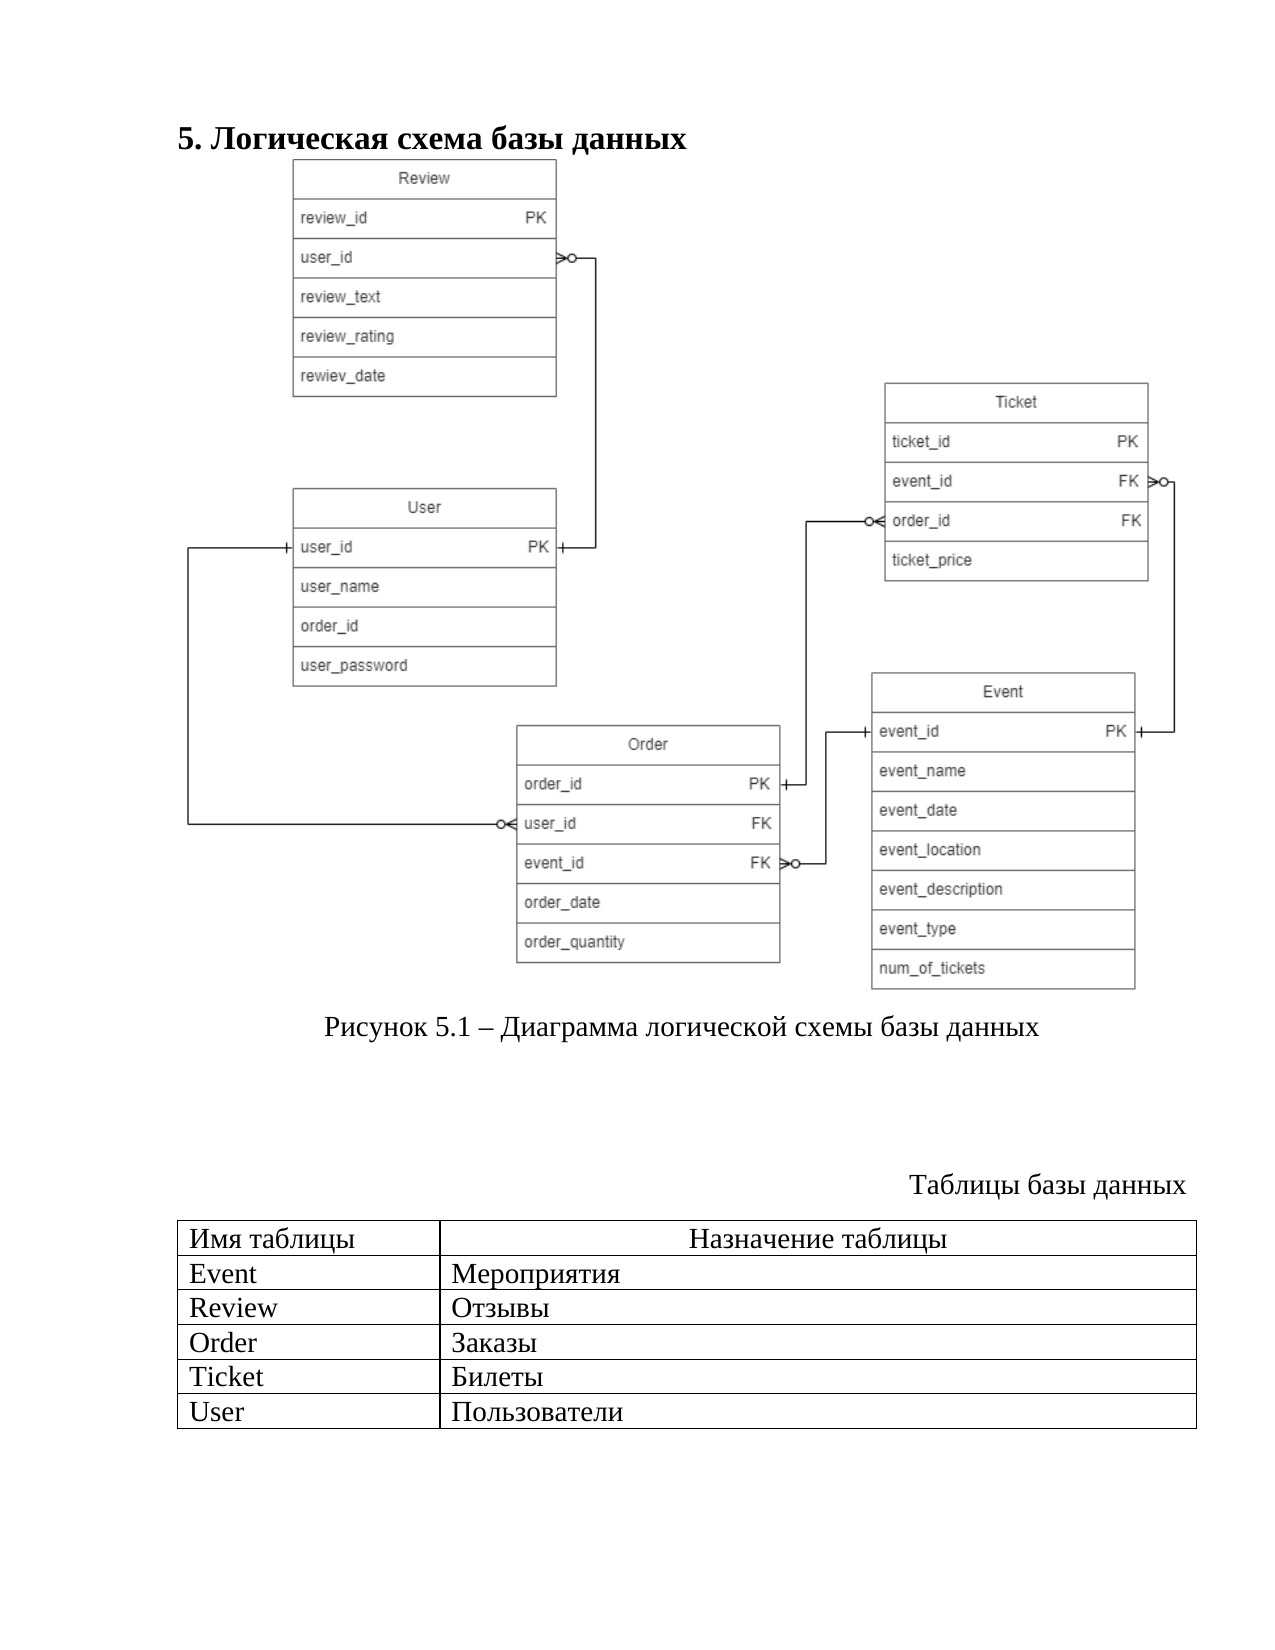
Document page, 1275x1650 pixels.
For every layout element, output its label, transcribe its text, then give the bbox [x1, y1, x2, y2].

text Рисунок 5.1 – Диаграмма логической схемы базы данных [177, 1009, 1186, 1042]
table_cell Мероприятия [441, 1256, 1196, 1289]
table_header Имя таблицы [178, 1221, 439, 1255]
table_cell Event [178, 1256, 439, 1289]
text Таблицы базы данных [177, 1167, 1186, 1201]
table_cell Отзывы [441, 1290, 1196, 1324]
table_cell Review [178, 1290, 439, 1324]
table_header Назначение таблицы [441, 1221, 1196, 1255]
picture [177, 159, 1187, 991]
table_cell User [178, 1394, 439, 1428]
table_cell Билеты [441, 1360, 1196, 1393]
table_cell Пользователи [441, 1394, 1196, 1428]
table_cell Заказы [441, 1325, 1196, 1358]
subtitle 5. Логическая схема базы данных [177, 118, 1186, 156]
table_cell Ticket [178, 1360, 439, 1393]
table_cell Order [178, 1325, 439, 1358]
